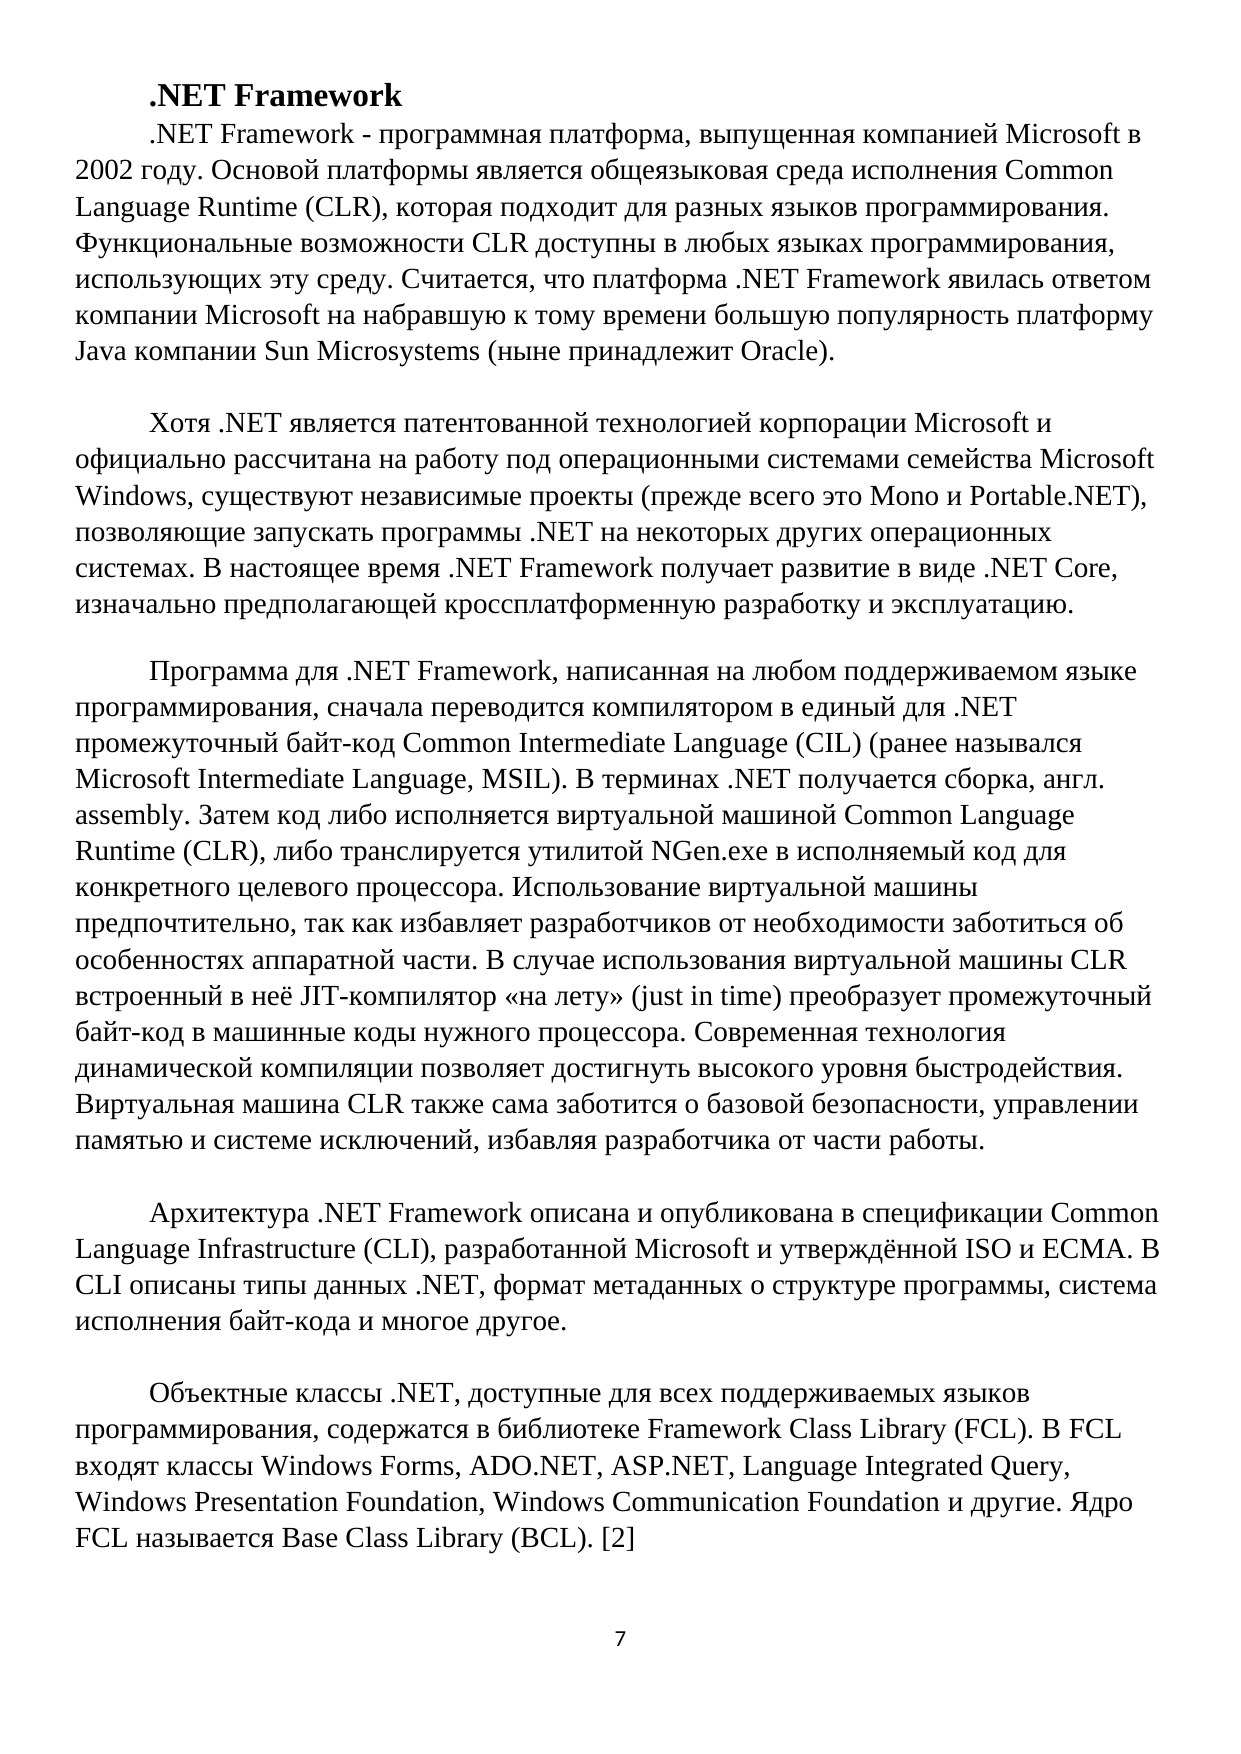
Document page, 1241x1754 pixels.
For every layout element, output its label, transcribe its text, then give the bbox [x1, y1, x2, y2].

text Архитектура .NET Framework описана и опубликована в спецификации Common Language Infrastructure (CLI), разработанной Microsoft и утверждённой ISO и ECMA. В CLI описаны типы данных .NET, формат метаданных о структуре программы, система исполнения байт-кода и многое другое. [75, 1195, 1165, 1337]
text .NET Framework - программная платформа, выпущенная компанией Microsoft в 2002 году. Основой платформы является общеязыковая среда исполнения Common Language Runtime (CLR), которая подходит для разных языков программирования. Функциональные возможности CLR доступны в любых языках программирования, использующих эту среду. Считается, что платформа .NET Framework явилась ответом компании Microsoft на набравшую к тому времени большую популярность платформу Java компании Sun Microsystems (ныне принадлежит Oracle). [75, 116, 1165, 367]
text Хотя .NET является патентованной технологией корпорации Microsoft и официально рассчитана на работу под операционными системами семейства Microsoft Windows, существуют независимые проекты (прежде всего это Mono и Portable.NET), позволяющие запускать программы .NET на некоторых других операционных системах. В настоящее время .NET Framework получает развитие в виде .NET Core, изначально предполагающей кроссплатформенную разработку и эксплуатацию. [75, 406, 1165, 620]
text Объектные классы .NET, доступные для всех поддерживаемых языков программирования, содержатся в библиотеке Framework Class Library (FCL). В FCL входят классы Windows Forms, ADO.NET, ASP.NET, Language Integrated Query, Windows Presentation Foundation, Windows Communication Foundation и другие. Ядро FCL называется Base Class Library (BCL). [2] [75, 1376, 1165, 1554]
text Программа для .NET Framework, написанная на любом поддерживаемом языке программирования, сначала переводится компилятором в единый для .NET промежуточный байт-код Common Intermediate Language (CIL) (ранее назывался Microsoft Intermediate Language, MSIL). В терминах .NET получается сборка, англ. assembly. Затем код либо исполняется виртуальной машиной Common Language Runtime (CLR), либо транслируется утилитой NGen.exe в исполняемый код для конкретного целевого процессора. Использование виртуальной машины предпочтительно, так как избавляет разработчиков от необходимости заботиться об особенностях аппаратной части. В случае использования виртуальной машины CLR встроенный в неё JIT-компилятор «на лету» (just in time) преобразует промежуточный байт-код в машинные коды нужного процессора. Современная технология динамической компиляции позволяет достигнуть высокого уровня быстродействия. Виртуальная машина CLR также сама заботится о базовой безопасности, управлении памятью и системе исключений, избавляя разработчика от части работы. [75, 653, 1165, 1156]
subtitle .NET Framework [75, 75, 1165, 113]
